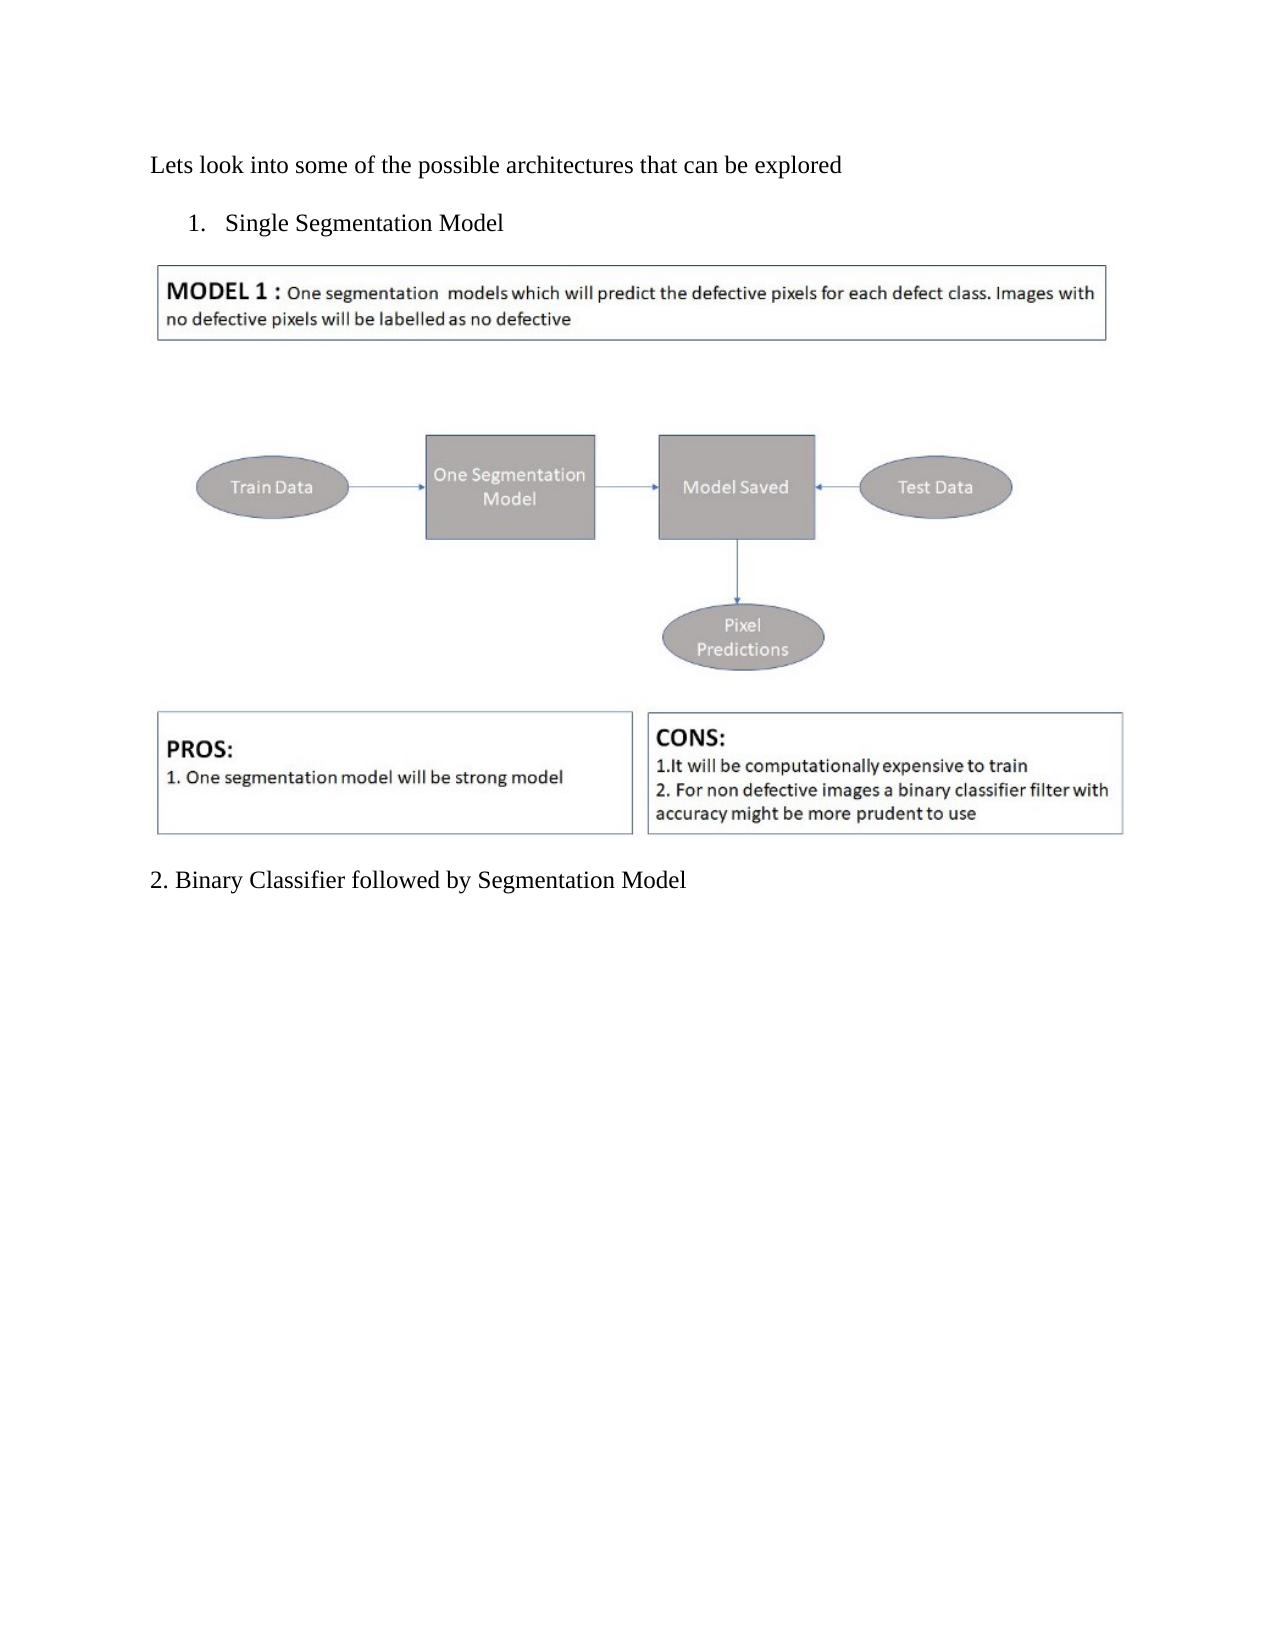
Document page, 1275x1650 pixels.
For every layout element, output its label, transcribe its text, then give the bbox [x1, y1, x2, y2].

text 2. Binary Classifier followed by Segmentation Model [150, 865, 1125, 894]
list Single Segmentation Model [187, 208, 1125, 237]
text Lets look into some of the possible architectures that can be explored [150, 150, 1125, 179]
picture [150, 265, 1125, 837]
